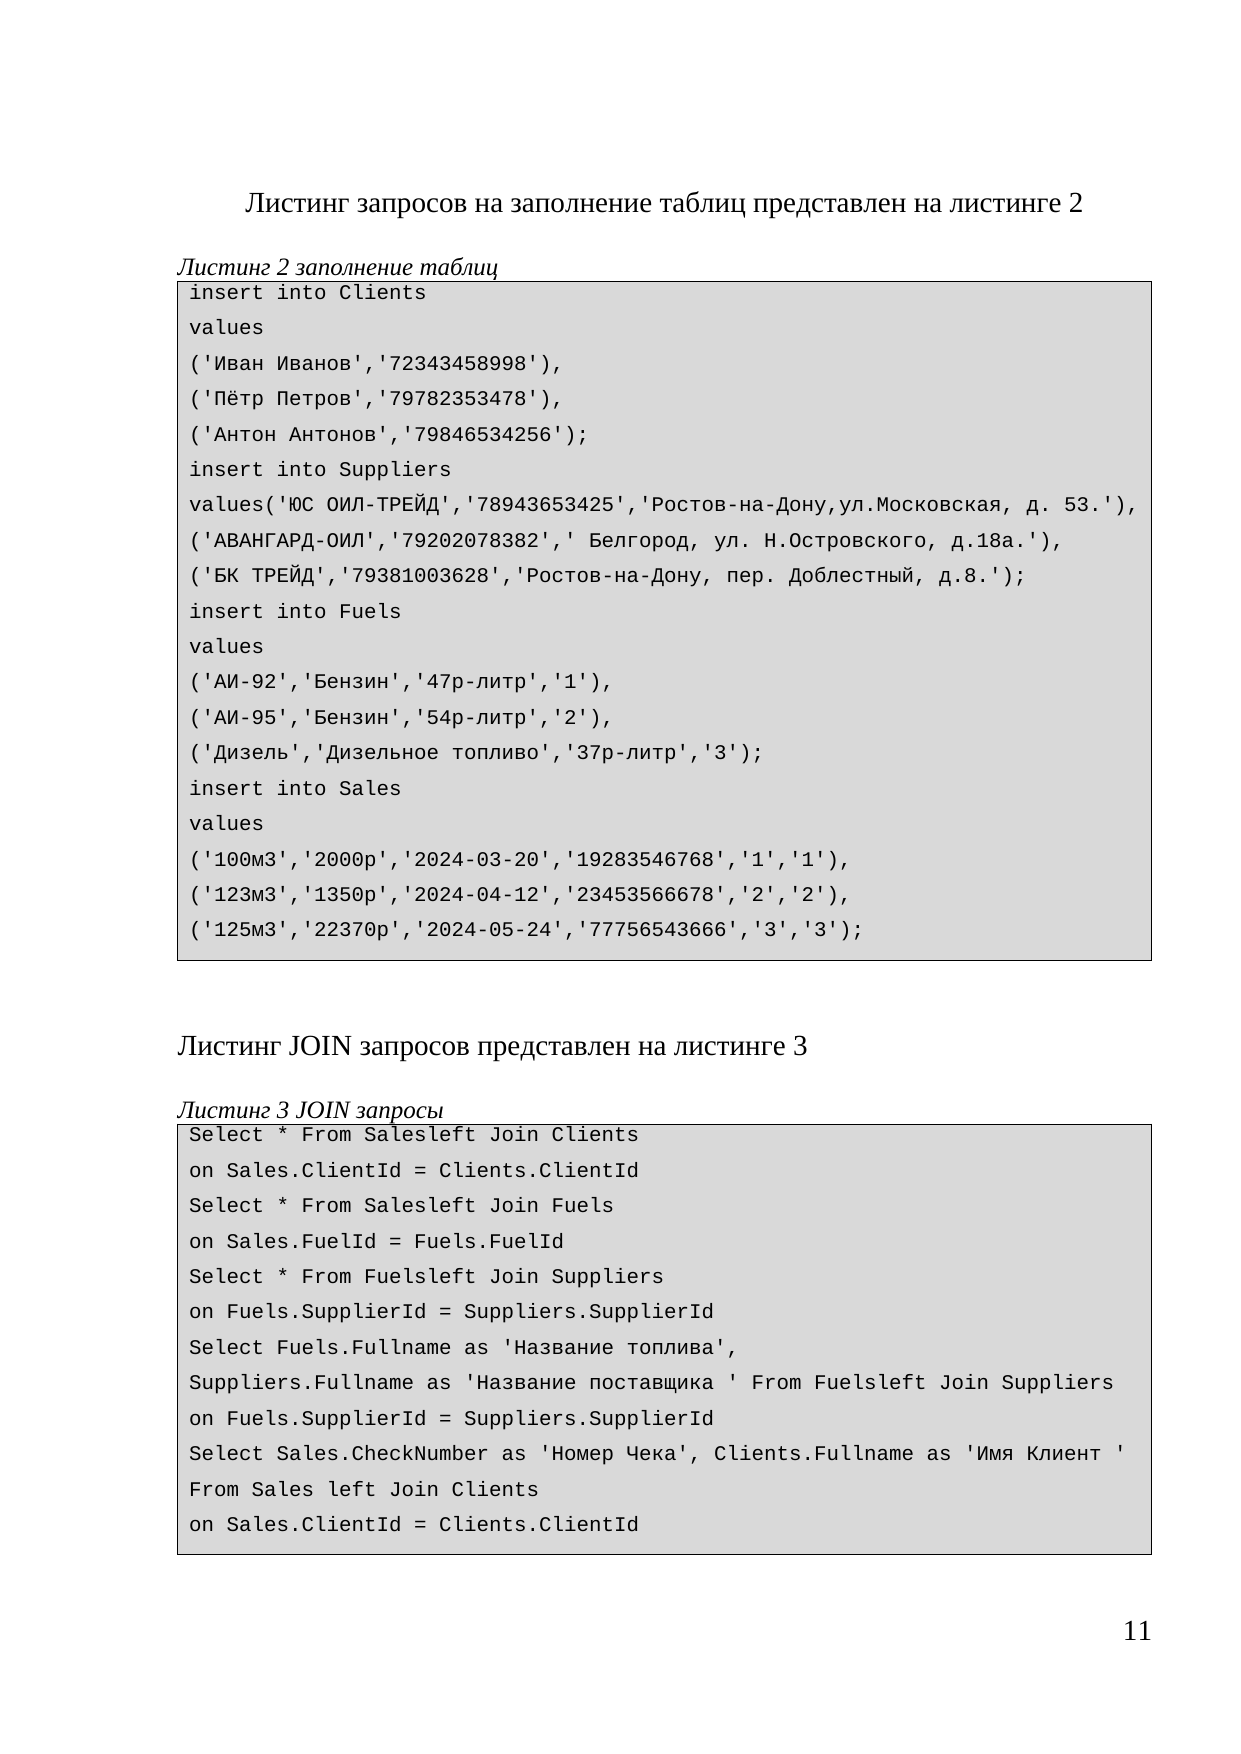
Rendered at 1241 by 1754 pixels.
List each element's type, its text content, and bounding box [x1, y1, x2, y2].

text Листинг JOIN запросов представлен на листинге 3 [177, 1028, 1152, 1061]
text Листинг запросов на заполнение таблиц представлен на листинге 2 [177, 185, 1152, 219]
text Листинг 3 JOIN запросы [177, 1095, 1152, 1123]
text Листинг 2 заполнение таблиц [177, 252, 1152, 281]
table_header Select * From Salesleft Join Clients on Sales.ClientId = Clients.ClientId Select * From Salesleft Join Fuels on Sales.FuelId = Fuels.FuelId Select * From Fuelsleft Join Suppliers on Fuels.SupplierId = Suppliers.SupplierId Select Fuels.Fullname as 'Название топлива', Suppliers.Fullname as 'Название поставщика ' From Fuelsleft Join Suppliers on Fuels.SupplierId = Suppliers.SupplierId Select Sales.CheckNumber as 'Номер Чека', Clients.Fullname as 'Имя Клиент ' From Sales left Join Clients on Sales.ClientId = Clients.ClientId [178, 1125, 1151, 1554]
table_header insert into Clients values ('Иван Иванов','72343458998'), ('Пётр Петров','79782353478'), ('Антон Антонов','79846534256'); insert into Suppliers values('ЮС ОИЛ-ТРЕЙД','78943653425','Ростов-на-Дону,ул.Московская, д. 53.'), ('АВАНГАРД-ОИЛ','79202078382',' Белгород, ул. Н.Островского, д.18а.'), ('БК ТРЕЙД','79381003628','Ростов-на-Дону, пер. Доблестный, д.8.'); insert into Fuels values ('АИ-92','Бензин','47р-литр','1'), ('АИ-95','Бензин','54р-литр','2'), ('Дизель','Дизельное топливо','37р-литр','3'); insert into Sales values ('100м3','2000р','2024-03-20','19283546768','1','1'), ('123м3','1350р','2024-04-12','23453566678','2','2'), ('125м3','22370р','2024-05-24','77756543666','3','3'); [178, 282, 1151, 960]
